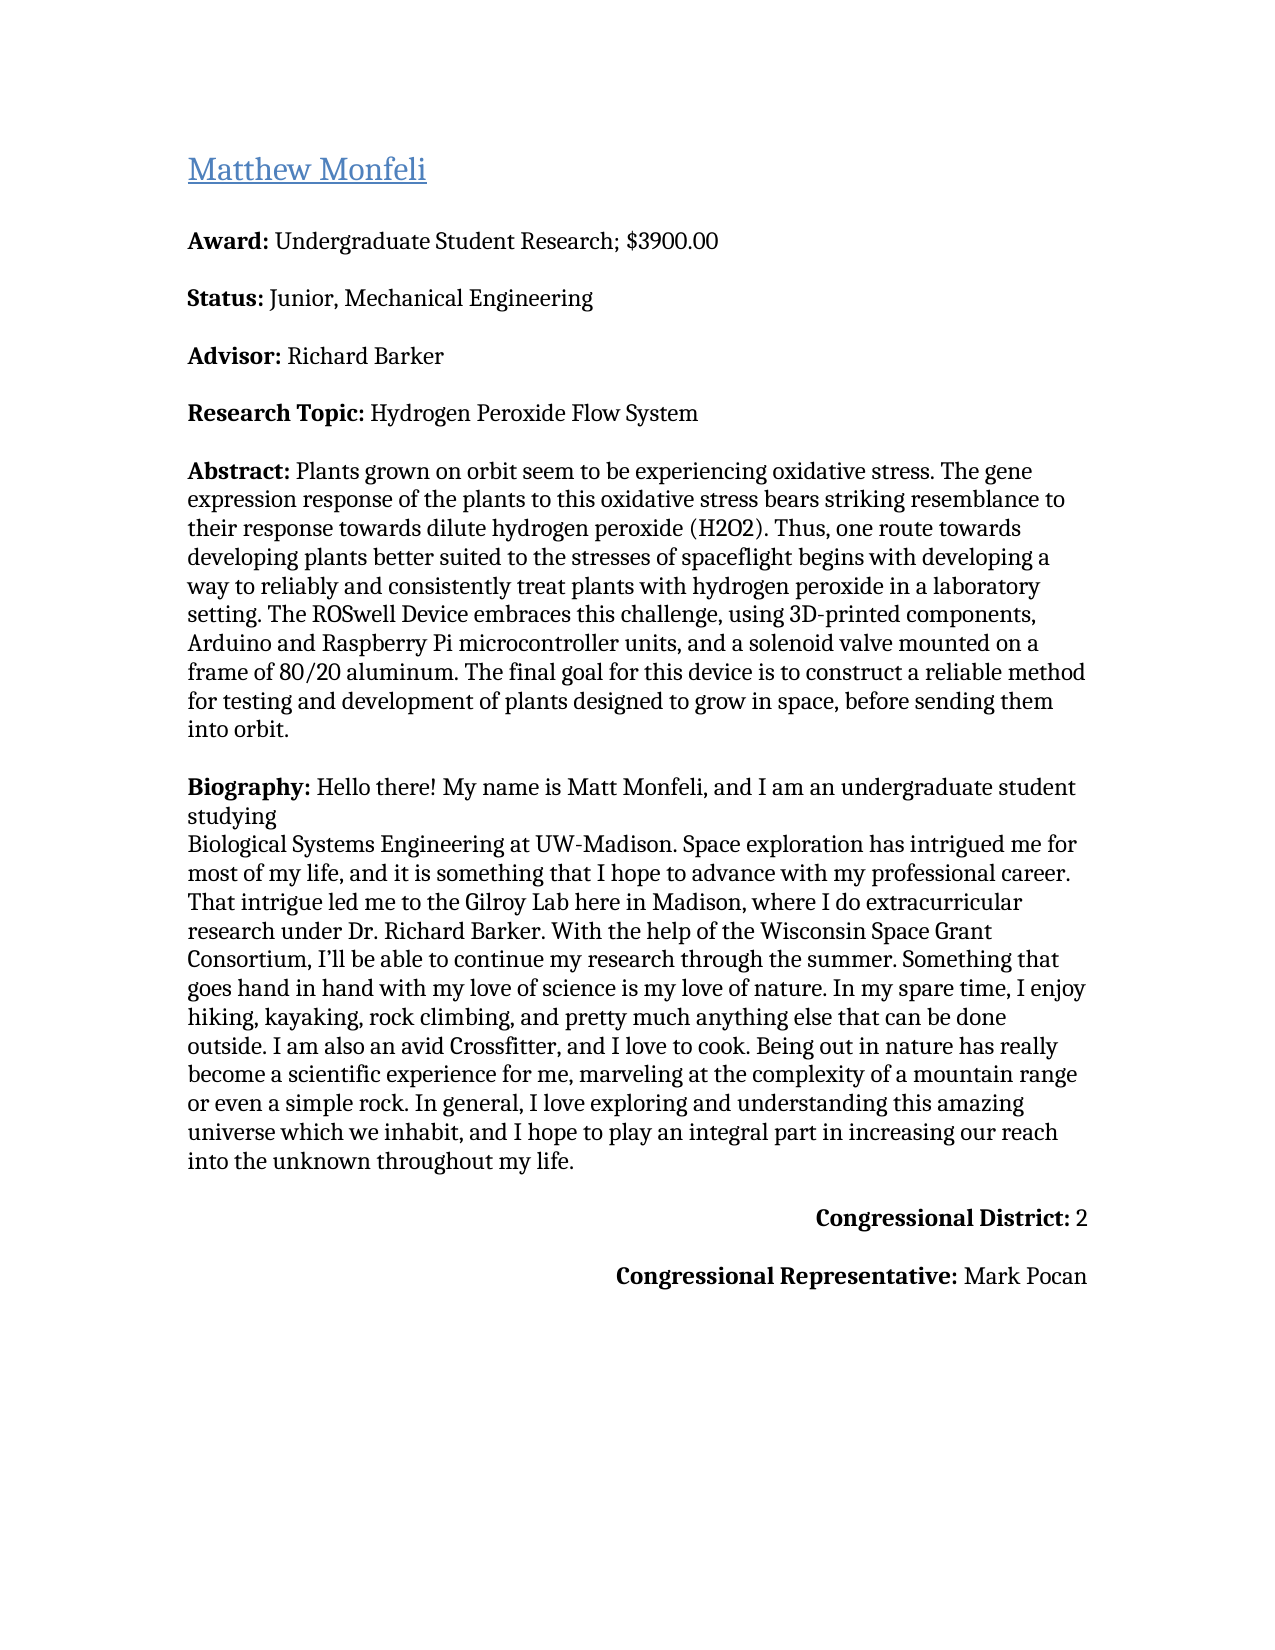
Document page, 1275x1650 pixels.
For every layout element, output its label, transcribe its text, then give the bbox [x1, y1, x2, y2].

text Advisor: Richard Barker [187, 342, 1087, 370]
text Congressional Representative: Mark Pocan [187, 1262, 1087, 1290]
text Research Topic: Hydrogen Peroxide Flow System [187, 399, 1087, 428]
text Congressional District: 2 [187, 1204, 1087, 1233]
text Award: Undergraduate Student Research; $3900.00 [187, 227, 1087, 255]
text Status: Junior, Mechanical Engineering [187, 284, 1087, 313]
text Matthew Monfeli [187, 150, 1087, 188]
text Biography: Hello there! My name is Matt Monfeli, and I am an undergraduate student studying Biological Systems Engineering at UW-Madison. Space exploration has intrigued me for most of my life, and it is something that I hope to advance with my professional career. That intrigue led me to the Gilroy Lab here in Madison, where I do extracurricular research under Dr. Richard Barker. With the help of the Wisconsin Space Grant Consortium, I’ll be able to continue my research through the summer. Something that goes hand in hand with my love of science is my love of nature. In my spare time, I enjoy hiking, kayaking, rock climbing, and pretty much anything else that can be done outside. I am also an avid Crossfitter, and I love to cook. Being out in nature has really become a scientific experience for me, marveling at the complexity of a mountain range or even a simple rock. In general, I love exploring and understanding this amazing universe which we inhabit, and I hope to play an integral part in increasing our reach into the unknown throughout my life. [187, 773, 1087, 1175]
text Abstract: Plants grown on orbit seem to be experiencing oxidative stress. The gene expression response of the plants to this oxidative stress bears striking resemblance to their response towards dilute hydrogen peroxide (H2O2). Thus, one route towards developing plants better suited to the stresses of spaceflight begins with developing a way to reliably and consistently treat plants with hydrogen peroxide in a laboratory setting. The ROSwell Device embraces this challenge, using 3D-printed components, Arduino and Raspberry Pi microcontroller units, and a solenoid valve mounted on a frame of 80/20 aluminum. The final goal for this device is to construct a reliable method for testing and development of plants designed to grow in space, before sending them into orbit. [187, 457, 1087, 744]
